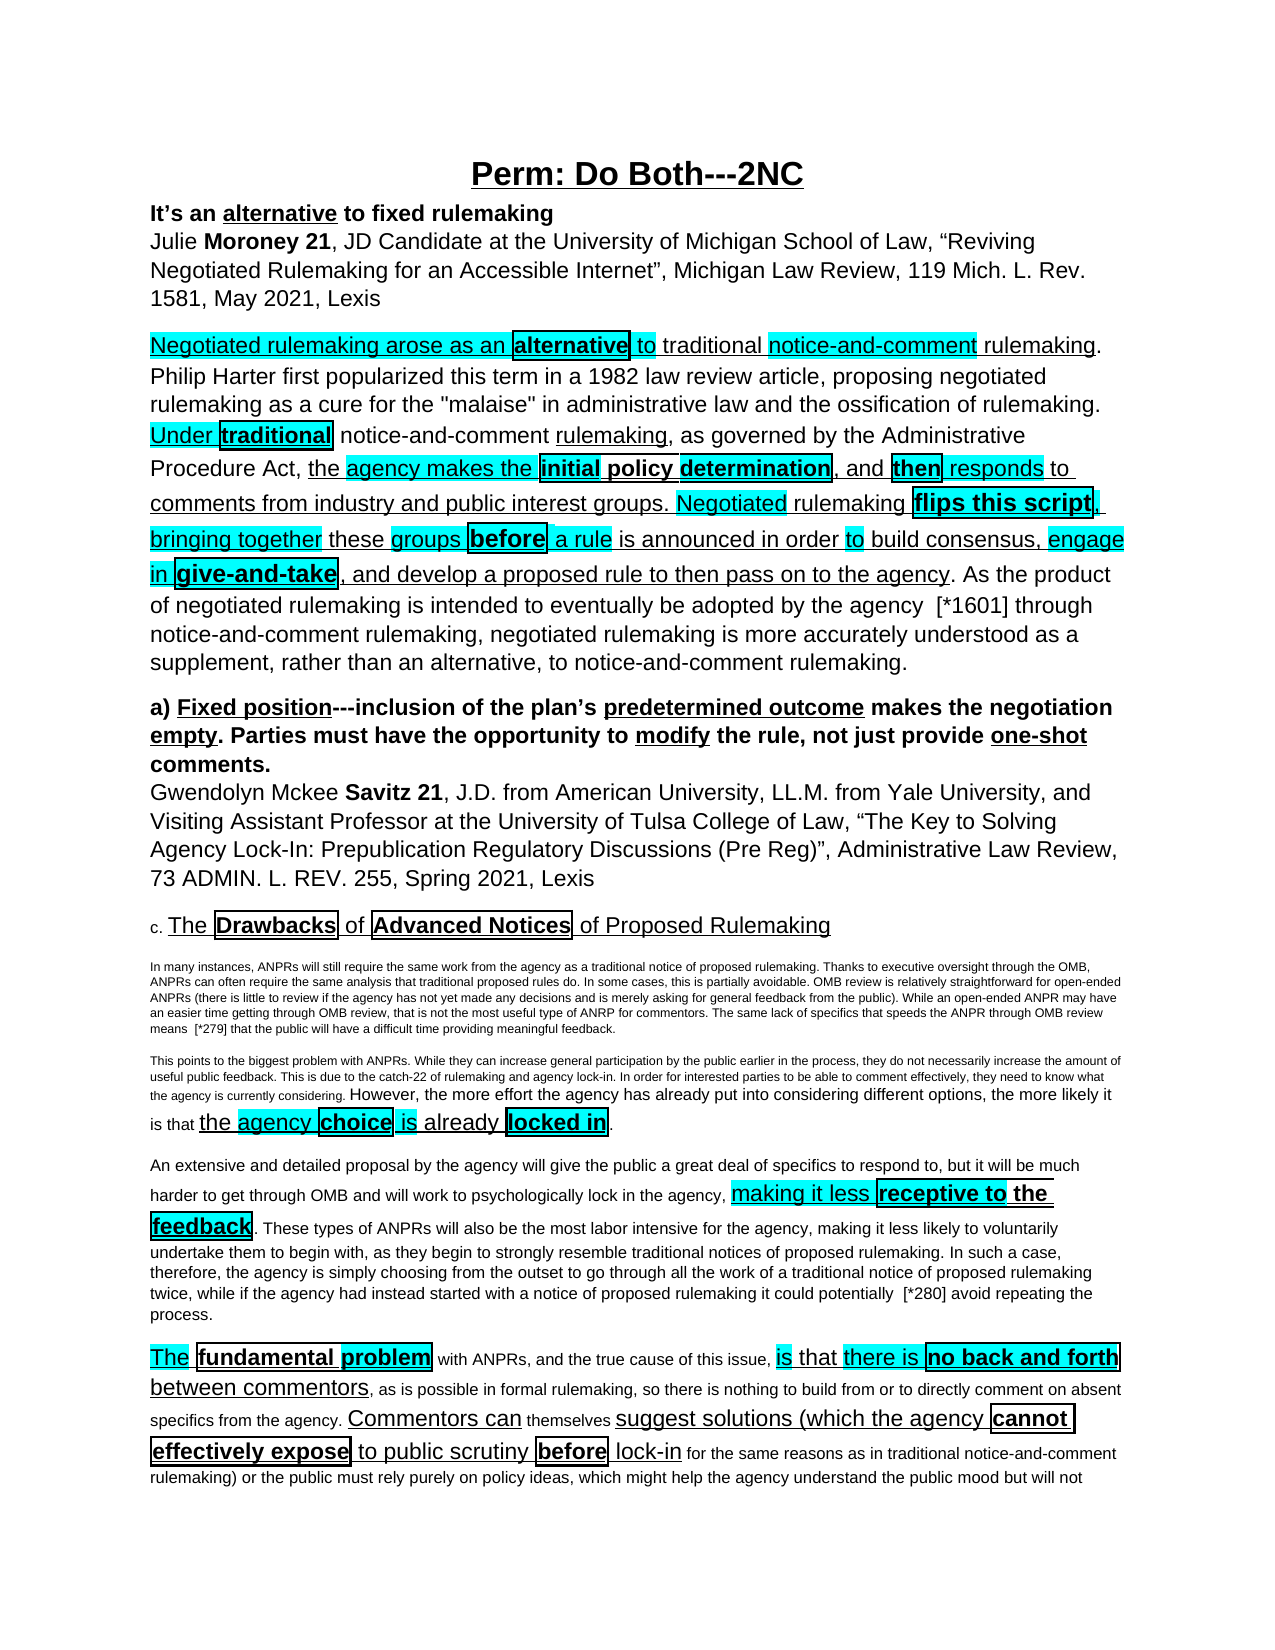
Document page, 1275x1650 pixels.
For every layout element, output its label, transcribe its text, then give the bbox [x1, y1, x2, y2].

text An extensive and detailed proposal by the agency will give the public a great deal of specifics to respond to, but it will be much harder to get through OMB and will work to psychologically lock in the agency, making it less receptive to the feedback. These types of ANPRs will also be the most labor intensive for the agency, making it less likely to voluntarily undertake them to begin with, as they begin to strongly resemble traditional notices of proposed rulemaking. In such a case, therefore, the agency is simply choosing from the outset to go through all the work of a traditional notice of proposed rulemaking twice, while if the agency had instead started with a notice of proposed rulemaking it could potentially [*280] avoid repeating the process. [150, 1156, 1125, 1324]
text Gwendolyn Mckee Savitz 21, J.D. from American University, LL.M. from Yale University, and Visiting Assistant Professor at the University of Tulsa College of Law, “The Key to Solving Agency Lock-In: Prepublication Regulatory Discussions (Pre Reg)”, Administrative Law Review, 73 ADMIN. L. REV. 255, Spring 2021, Lexis [150, 779, 1125, 891]
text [150, 1342, 1125, 1487]
subtitle Perm: Do Both---2NC [150, 154, 1125, 193]
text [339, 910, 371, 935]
text Julie Moroney 21, JD Candidate at the University of Michigan School of Law, “Reviving Negotiated Rulemaking for an Accessible Internet”, Michigan Law Review, 119 Mich. L. Rev. 1581, May 2021, Lexis [150, 228, 1125, 311]
text c. The Drawbacks of Advanced Notices of Proposed Rulemaking [373, 912, 571, 938]
subtitle a) Fixed position---inclusion of the plan’s predetermined outcome makes the negotiation empty. Parties must have the opportunity to modify the rule, not just provide one-shot comments. [150, 694, 1125, 777]
text c. The Drawbacks of Advanced Notices of Proposed Rulemaking [573, 910, 1125, 940]
subtitle It’s an alternative to fixed rulemaking [150, 200, 1125, 226]
text Negotiated rulemaking arose as an alternative to traditional notice-and-comment rulemaking. Philip Harter first popularized this term in a 1982 law review article, proposing negotiated rulemaking as a cure for the "malaise" in administrative law and the ossification of rulemaking. Under traditional notice-and-comment rulemaking, as governed by the Administrative Procedure Act, the agency makes the initial policy determination, and then responds to comments from industry and public interest groups. Negotiated rulemaking flips this script, bringing together these groups before a rule is announced in order to build consensus, engage in give-and-take, and develop a proposed rule to then pass on to the agency. As the product of negotiated rulemaking is intended to eventually be adopted by the agency [*1601] through notice-and-comment rulemaking, negotiated rulemaking is more accurately understood as a supplement, rather than an alternative, to notice-and-comment rulemaking. [150, 330, 1125, 675]
text In many instances, ANPRs will still require the same work from the agency as a traditional notice of proposed rulemaking. Thanks to executive oversight through the OMB, ANPRs can often require the same analysis that traditional proposed rules do. In some cases, this is partially avoidable. OMB review is relatively straightforward for open-ended ANPRs (there is little to review if the agency has not yet made any decisions and is merely asking for general feedback from the public). While an open-ended ANPR may have an easier time getting through OMB review, that is not the most useful type of ANRP for commentors. The same lack of specifics that speeds the ANPR through OMB review means [*279] that the public will have a difficult time providing meaningful feedback. [150, 959, 1125, 1036]
text This points to the biggest problem with ANPRs. While they can increase general participation by the public earlier in the process, they do not necessarily increase the amount of useful public feedback. This is due to the catch-22 of rulemaking and agency lock-in. In order for interested parties to be able to comment effectively, they need to know what the agency is currently considering. However, the more effort the agency has already put into considering different options, the more likely it is that the agency choice is already locked in. [150, 1054, 1125, 1137]
